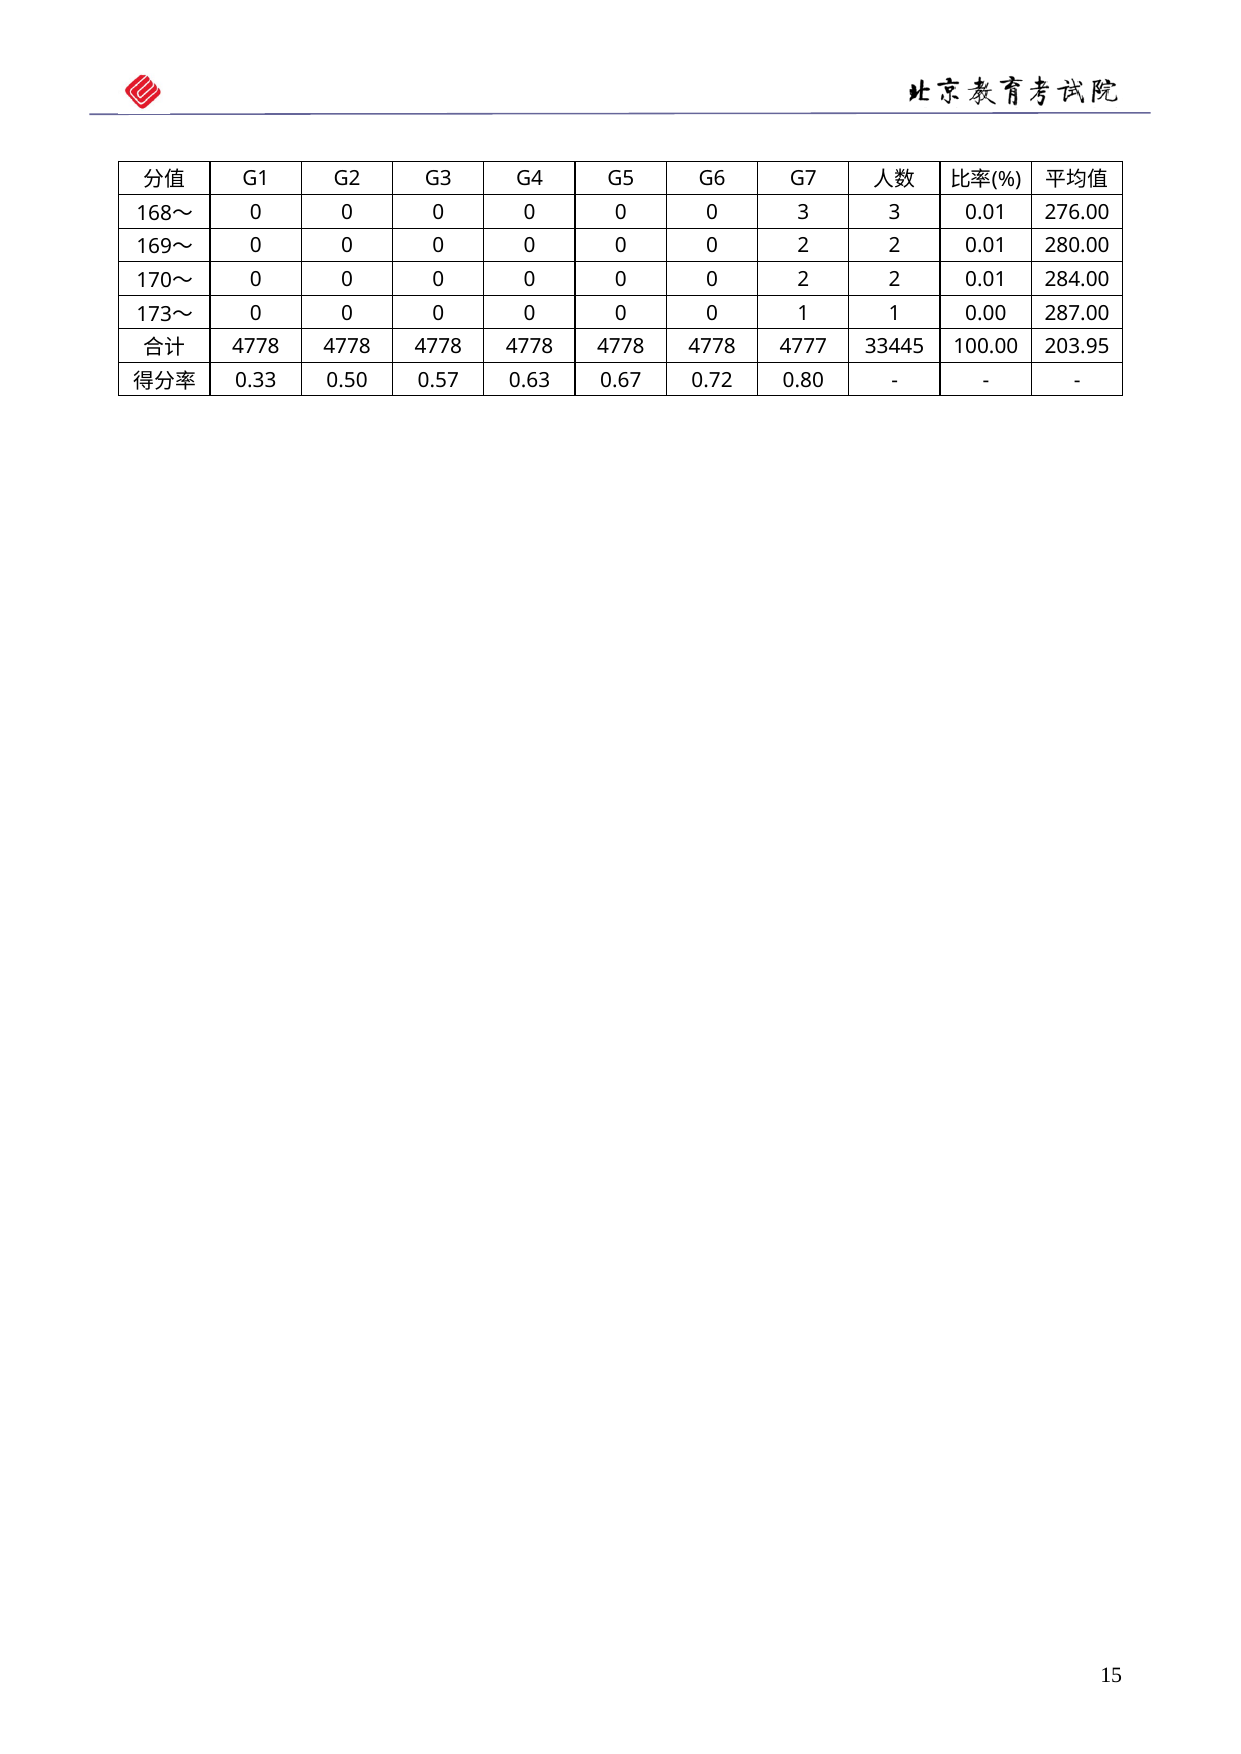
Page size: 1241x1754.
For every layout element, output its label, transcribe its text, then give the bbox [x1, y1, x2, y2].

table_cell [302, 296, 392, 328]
table_header G1 [211, 162, 301, 194]
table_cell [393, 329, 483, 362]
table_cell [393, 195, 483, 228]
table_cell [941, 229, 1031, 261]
table_header G5 [576, 162, 666, 194]
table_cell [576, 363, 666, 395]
picture [909, 71, 1123, 108]
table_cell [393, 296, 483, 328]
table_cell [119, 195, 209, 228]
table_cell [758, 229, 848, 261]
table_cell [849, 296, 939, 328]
table_header 人数 [849, 162, 939, 194]
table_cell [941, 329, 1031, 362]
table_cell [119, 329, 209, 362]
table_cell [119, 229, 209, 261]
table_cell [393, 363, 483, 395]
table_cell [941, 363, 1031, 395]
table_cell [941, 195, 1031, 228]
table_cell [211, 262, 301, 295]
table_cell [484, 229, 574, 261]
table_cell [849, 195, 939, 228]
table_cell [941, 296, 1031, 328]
table_header 分值 [119, 162, 209, 194]
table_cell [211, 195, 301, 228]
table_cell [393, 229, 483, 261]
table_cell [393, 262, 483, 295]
table_header G2 [302, 162, 392, 194]
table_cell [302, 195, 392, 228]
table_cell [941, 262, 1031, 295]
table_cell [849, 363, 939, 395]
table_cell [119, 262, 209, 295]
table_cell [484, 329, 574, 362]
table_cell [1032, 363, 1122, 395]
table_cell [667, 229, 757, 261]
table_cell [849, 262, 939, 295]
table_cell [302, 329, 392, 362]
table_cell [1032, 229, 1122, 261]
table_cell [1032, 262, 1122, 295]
table_header G3 [393, 162, 483, 194]
table_header 比率(%) [941, 162, 1031, 194]
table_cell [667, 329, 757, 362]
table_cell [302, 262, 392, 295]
table_header 平均值 [1032, 162, 1122, 194]
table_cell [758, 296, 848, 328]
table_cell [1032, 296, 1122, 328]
table_header G4 [484, 162, 574, 194]
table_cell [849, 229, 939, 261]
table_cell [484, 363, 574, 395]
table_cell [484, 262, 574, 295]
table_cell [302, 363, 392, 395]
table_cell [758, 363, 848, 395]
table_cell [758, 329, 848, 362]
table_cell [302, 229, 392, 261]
table_header G7 [758, 162, 848, 194]
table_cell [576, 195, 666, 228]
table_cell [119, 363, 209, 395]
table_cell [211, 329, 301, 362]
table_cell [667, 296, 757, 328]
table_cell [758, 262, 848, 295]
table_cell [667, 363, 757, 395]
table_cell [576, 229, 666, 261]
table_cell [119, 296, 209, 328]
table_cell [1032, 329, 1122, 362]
picture [118, 71, 170, 114]
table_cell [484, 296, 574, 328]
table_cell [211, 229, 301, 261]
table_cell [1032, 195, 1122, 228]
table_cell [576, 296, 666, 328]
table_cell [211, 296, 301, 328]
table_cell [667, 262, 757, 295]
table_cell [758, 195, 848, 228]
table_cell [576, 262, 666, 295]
table_header G6 [667, 162, 757, 194]
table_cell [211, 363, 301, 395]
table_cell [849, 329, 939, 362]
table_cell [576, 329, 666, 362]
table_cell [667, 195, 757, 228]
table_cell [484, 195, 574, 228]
